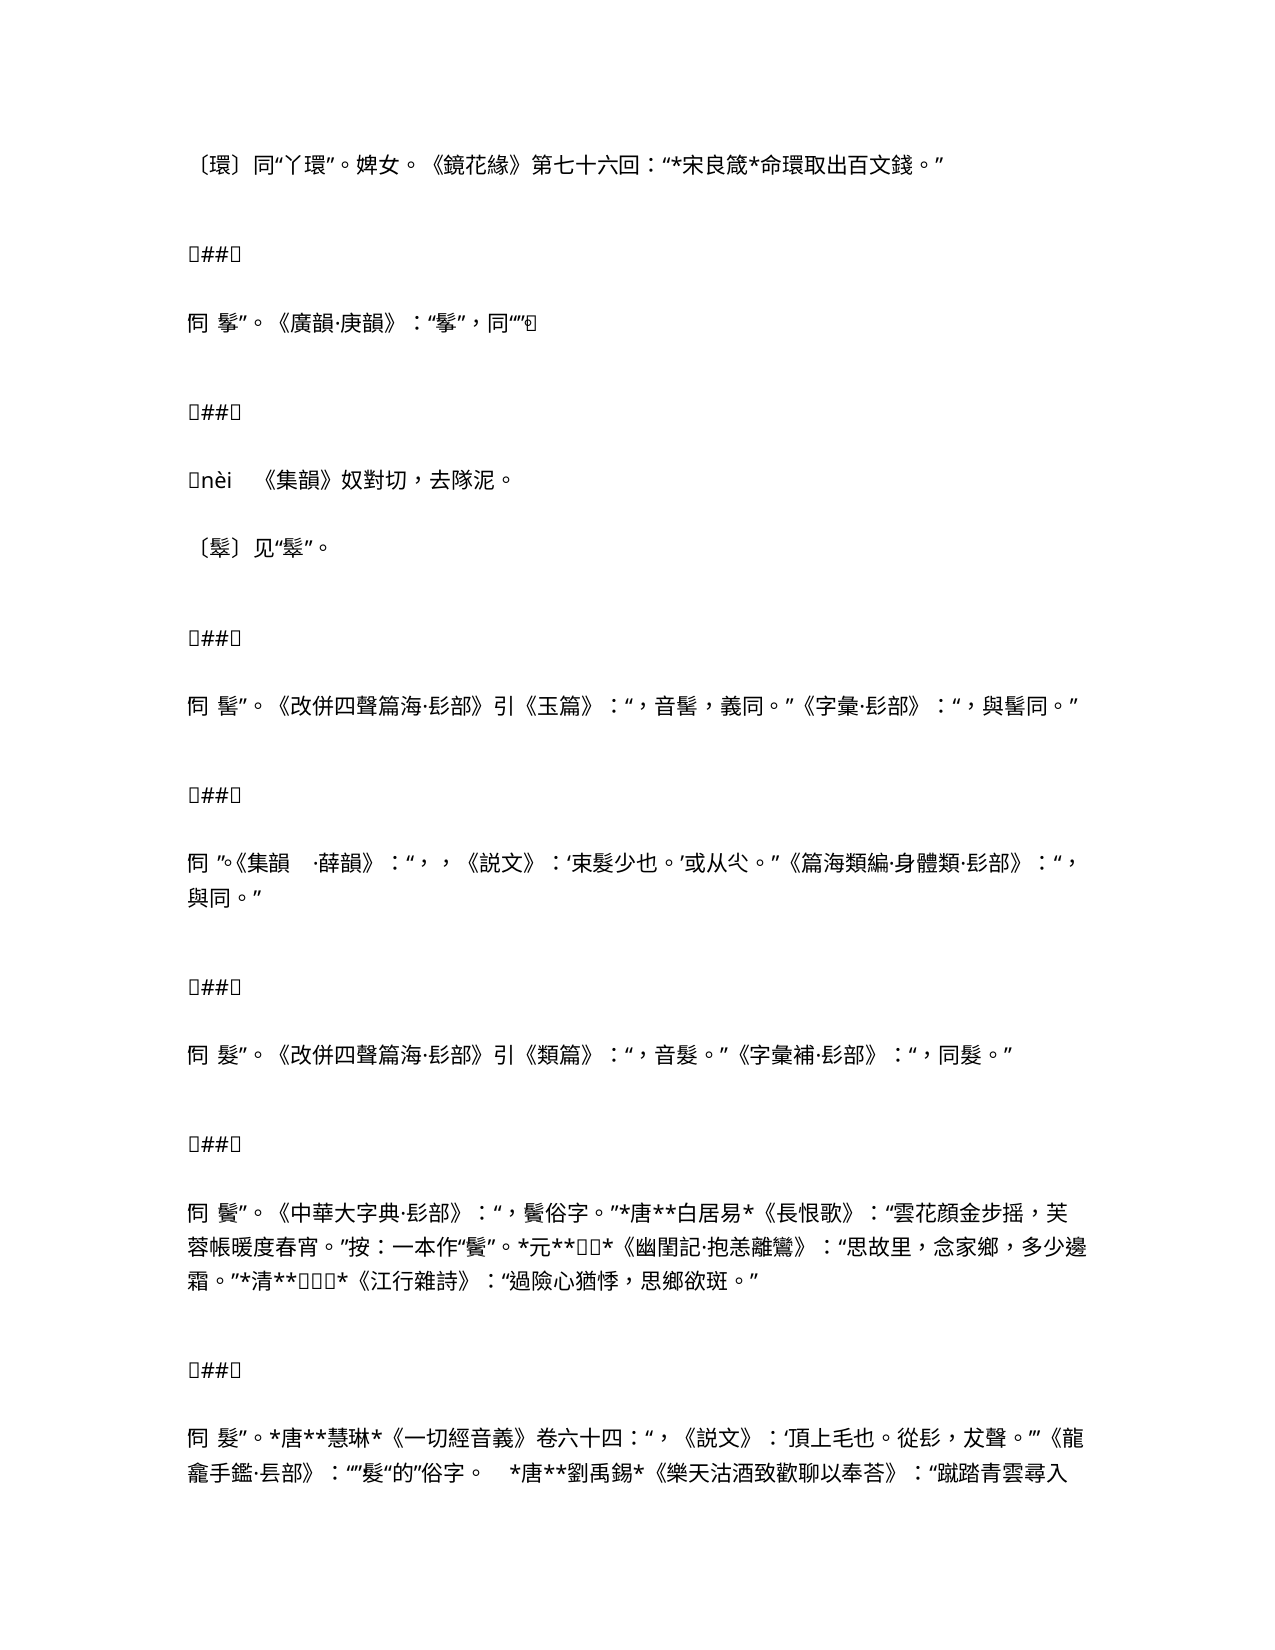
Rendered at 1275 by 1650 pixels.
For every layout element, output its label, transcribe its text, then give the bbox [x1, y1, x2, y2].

text 𩬁##𩬁 𩬁同“髺”。《改併四聲篇海·髟部》引《玉篇》：“𩬁，音髺，義同。”《字彙·髟部》：“𩬁，與髺同。” [187, 622, 1087, 755]
text 𩬆##𩬆 𩬆同“鬢”。《中華大字典·髟部》：“𩬆，鬢俗字。”*唐**白居易*《長恨歌》：“雲𩬆花顔金步摇，芙蓉帳暖度春宵。”按：一本作“鬢”。*元**施惠*《幽閨記·抱恙離鸞》：“思故里，念家鄉，多少𩬆邊霜。”*清**孫致彌*《江行雜詩》：“過險心猶悸，思鄉𩬆欲斑。” [187, 1129, 1087, 1330]
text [187, 150, 1087, 214]
text 𩬀##𩬀 𩬀nèi 《集韻》奴對切，去隊泥。 〔䯿𩬀〕见“䯿”。 [187, 397, 1087, 597]
text 𩫿##𩫿 𩫿同“鬇”。《廣韻·庚韻》：“鬇”，同“𩫿”。 [187, 239, 1087, 371]
text 𩬂##𩬂 𩬂同“𩯰”。《集韻·薛韻》：“𩯰，𩬂，《説文》：‘束髮少也。’或从尐。”《篇海類編·身體類·髟部》：“𩬂，與𩯰同。” [187, 780, 1087, 946]
text 𩬃##𩬃 𩬃同“髮”。《改併四聲篇海·髟部》引《類篇》：“𩬃，音髮。”《字彙補·髟部》：“𩬃，同髮。” [187, 972, 1087, 1104]
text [187, 1355, 1087, 1487]
